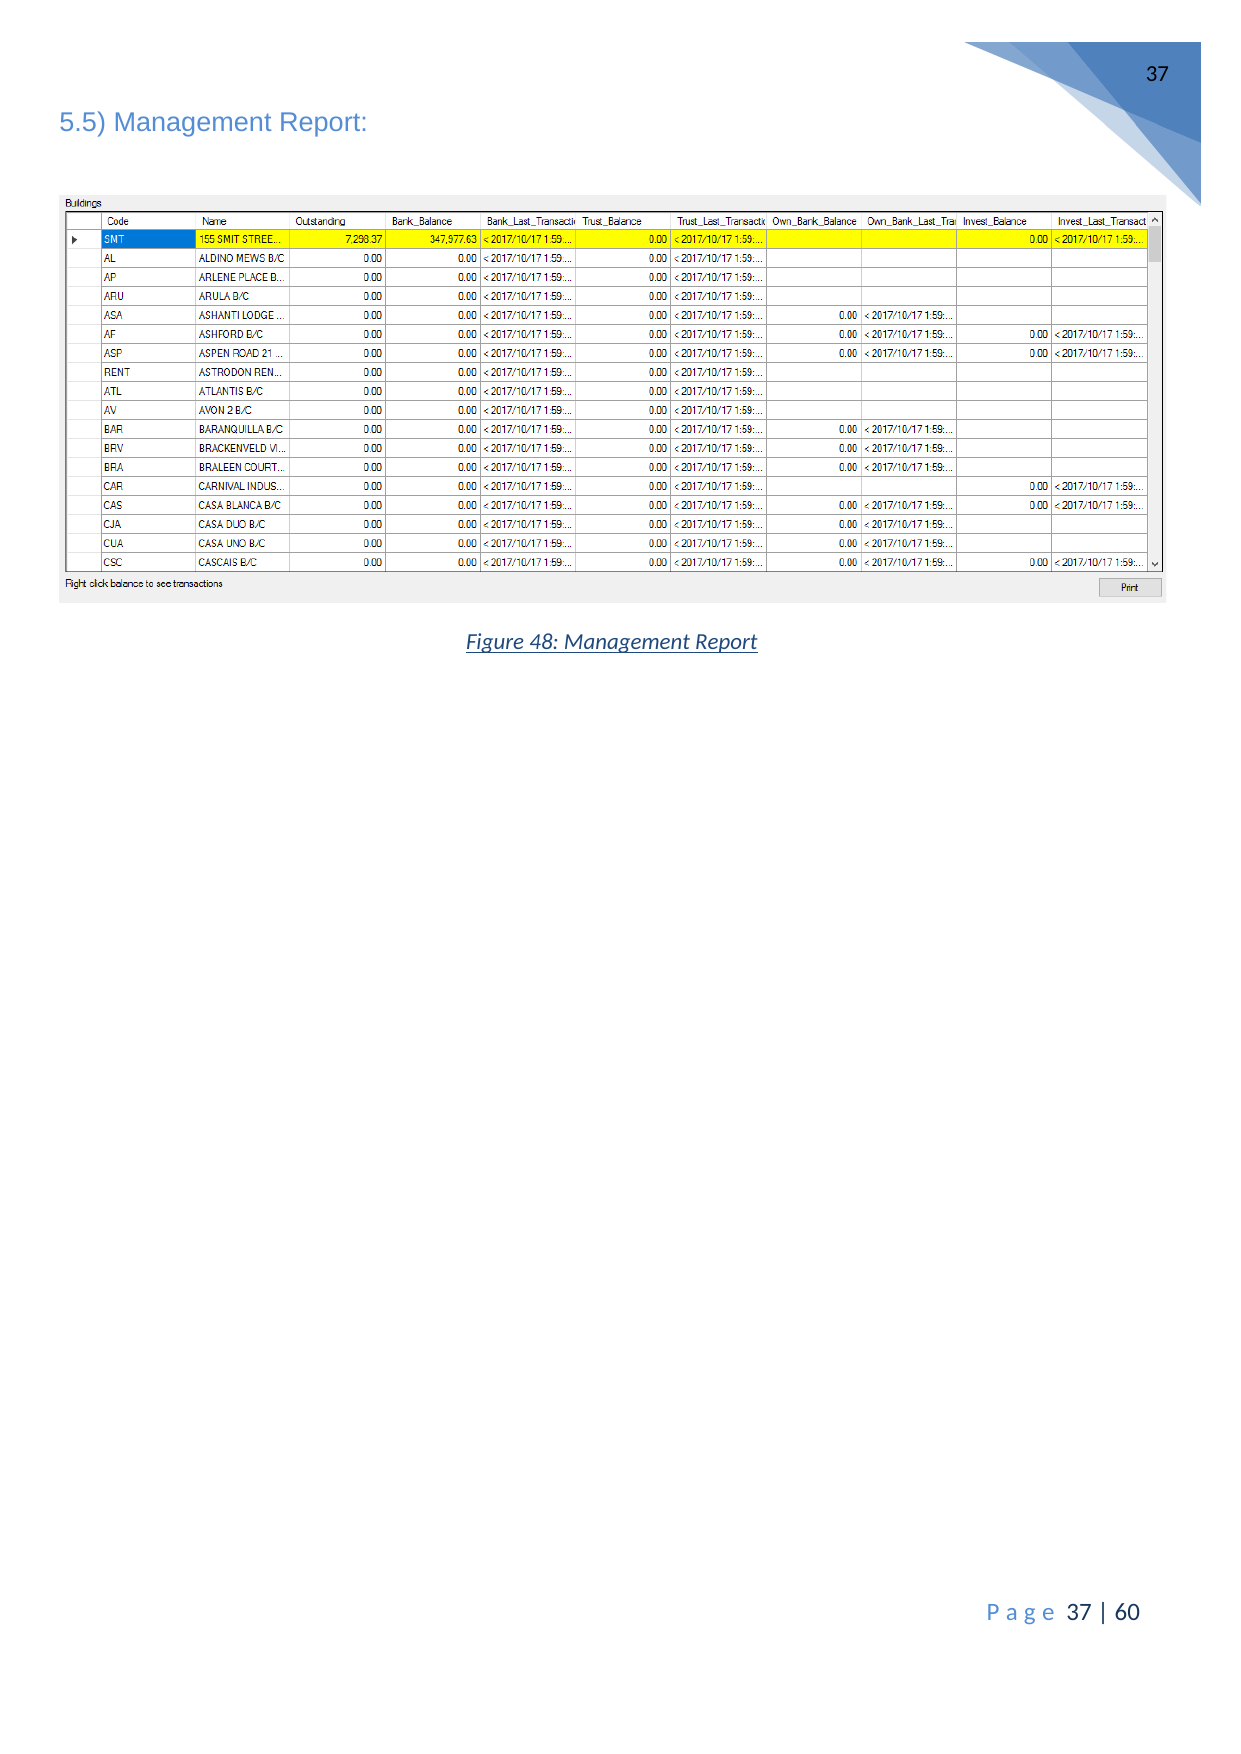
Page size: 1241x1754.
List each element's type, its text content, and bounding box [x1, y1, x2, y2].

text Figure 48: Management Report [59, 627, 1167, 655]
subtitle 5.5) Management Report: [59, 106, 1167, 137]
picture [59, 42, 1201, 603]
